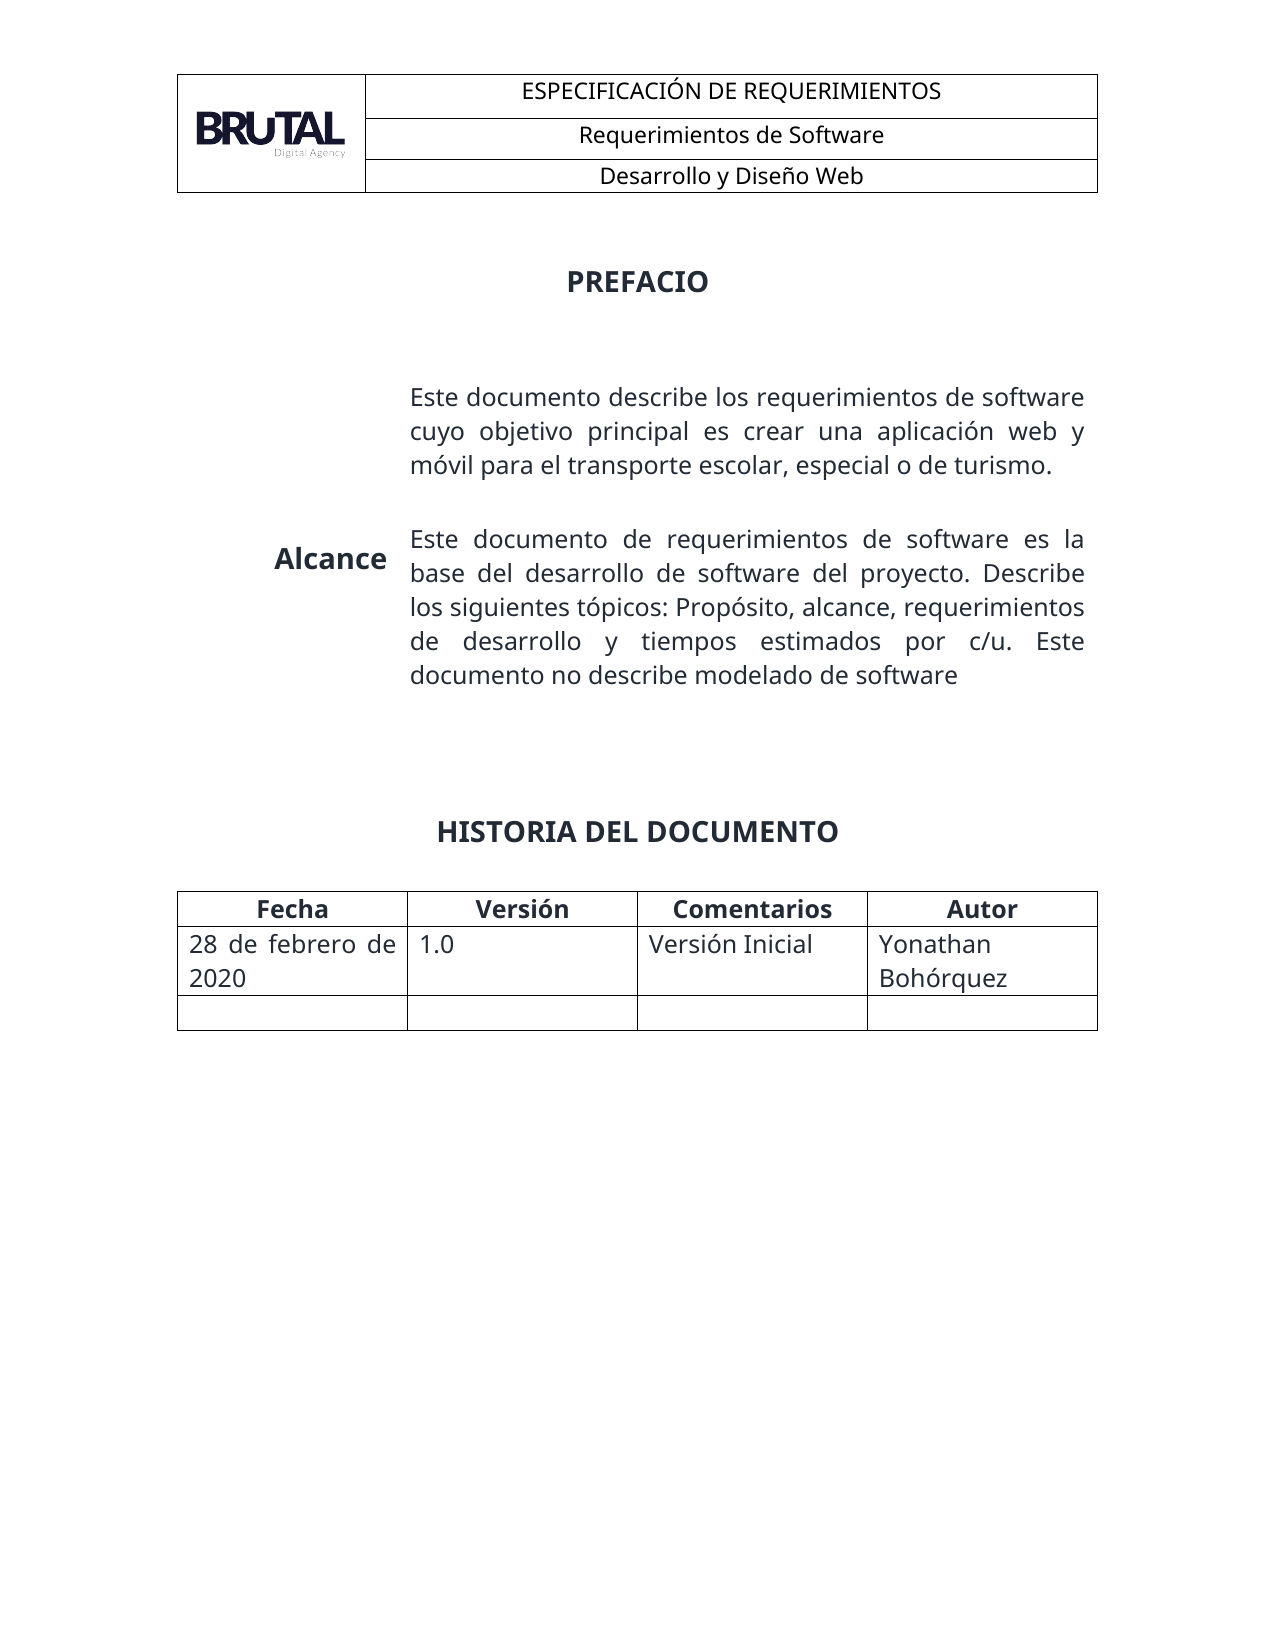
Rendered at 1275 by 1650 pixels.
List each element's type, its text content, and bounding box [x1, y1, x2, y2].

table_cell [868, 996, 1097, 1030]
table_cell [408, 996, 637, 1030]
table_header Este documento describe los requerimientos de software cuyo objetivo principal es crear una aplicación web y móvil para el transporte escolar, especial o de turismo. [398, 380, 1097, 522]
table_cell Versión Inicial [638, 927, 867, 995]
table_cell 1.0 [408, 927, 637, 995]
picture [189, 101, 355, 164]
text HISTORIA DEL DOCUMENTO [177, 811, 1098, 851]
table_cell 28 de febrero de 2020 [178, 927, 407, 995]
table_cell Yonathan Bohórquez [868, 927, 1097, 995]
table_cell [638, 996, 867, 1030]
table_header Alcance [177, 380, 398, 692]
text PREFACIO [177, 261, 1098, 301]
table_header Comentarios [638, 892, 867, 926]
table_cell [178, 996, 407, 1030]
table_cell Este documento de requerimientos de software es la base del desarrollo de software del proyecto. Describe los siguientes tópicos: Propósito, alcance, requerimientos de desarrollo y tiempos estimados por c/u. Este documento no describe modelado de software [398, 522, 1097, 692]
table_header Autor [868, 892, 1097, 926]
table_header Fecha [178, 892, 407, 926]
table_header Versión [408, 892, 637, 926]
